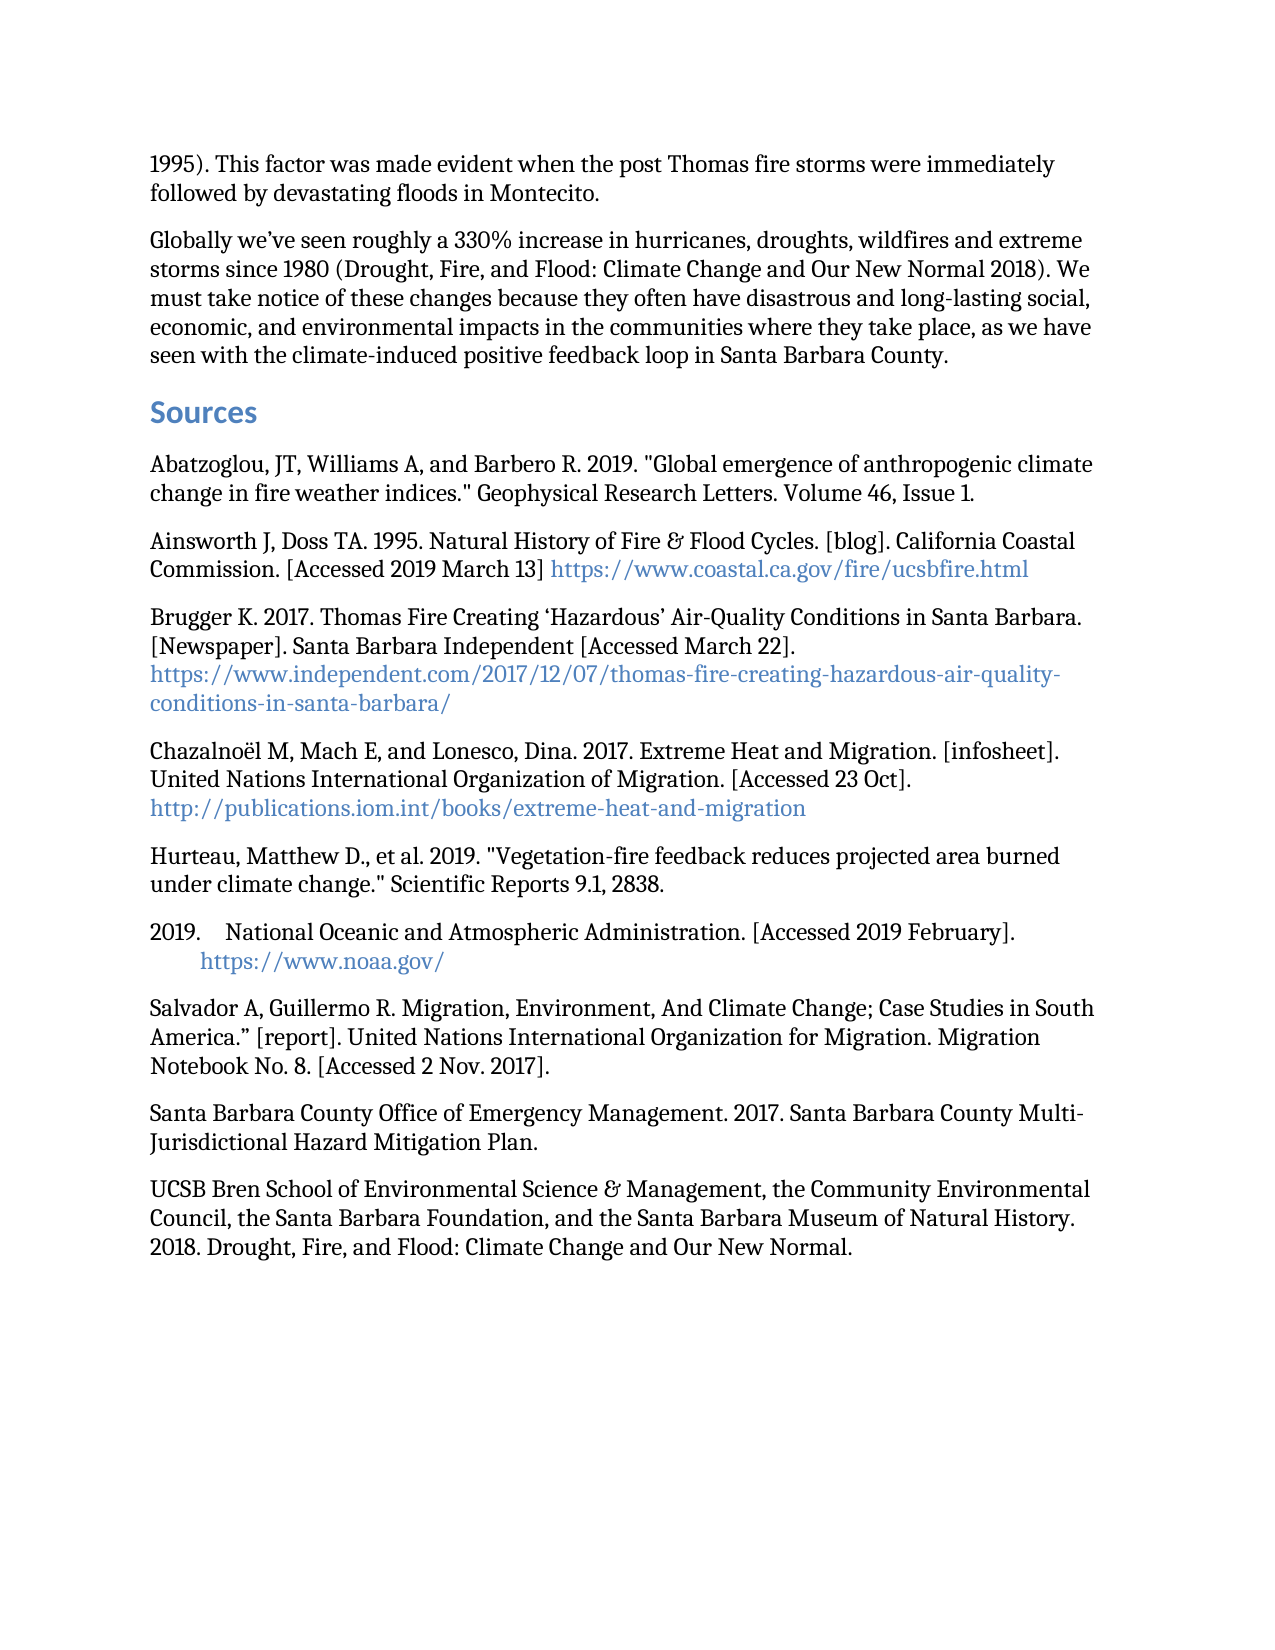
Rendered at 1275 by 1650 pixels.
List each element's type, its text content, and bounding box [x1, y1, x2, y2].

text Chazalnoël M, Mach E, and Lonesco, Dina. 2017. Extreme Heat and Migration. [infosheet]. United Nations International Organization of Migration. [Accessed 23 Oct]. http://publications.iom.int/books/extreme-heat-and-migration [150, 737, 1125, 823]
text Santa Barbara County Office of Emergency Management. 2017. Santa Barbara County Multi-Jurisdictional Hazard Mitigation Plan. [150, 1099, 1125, 1157]
text Globally we’ve seen roughly a 330% increase in hurricanes, droughts, wildfires and extreme storms since 1980 (Drought, Fire, and Flood: Climate Change and Our New Normal 2018). We must take notice of these changes because they often have disastrous and long-lasting social, economic, and environmental impacts in the communities where they take place, as we have seen with the climate-induced positive feedback loop in Santa Barbara County. [150, 226, 1125, 370]
text Hurteau, Matthew D., et al. 2019. "Vegetation-fire feedback reduces projected area burned under climate change." Scientific Reports 9.1, 2838. [150, 842, 1125, 899]
text Salvador A, Guillermo R. Migration, Environment, And Climate Change; Case Studies in South America.” [report]. United Nations International Organization for Migration. Migration Notebook No. 8. [Accessed 2 Nov. 2017]. [150, 994, 1125, 1080]
text Abatzoglou, JT, Williams A, and Barbero R. 2019. "Global emergence of anthropogenic climate change in fire weather indices." Geophysical Research Letters. Volume 46, Issue 1. [150, 450, 1125, 508]
text UCSB Bren School of Environmental Science & Management, the Community Environmental Council, the Santa Barbara Foundation, and the Santa Barbara Museum of Natural History. 2018. Drought, Fire, and Flood: Climate Change and Our New Normal. [150, 1175, 1125, 1262]
list National Oceanic and Atmospheric Administration. [Accessed 2019 February]. https://www.noaa.gov/ [150, 918, 1125, 975]
text Brugger K. 2017. Thomas Fire Creating ‘Hazardous’ Air-Quality Conditions in Santa Barbara. [Newspaper]. Santa Barbara Independent [Accessed March 22]. https://www.independent.com/2017/12/07/thomas-fire-creating-hazardous-air-quality-conditions-in-santa-barbara/ [150, 603, 1125, 718]
subtitle Sources [150, 391, 1125, 432]
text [150, 150, 1125, 207]
text Ainsworth J, Doss TA. 1995. Natural History of Fire & Flood Cycles. [blog]. California Coastal Commission. [Accessed 2019 March 13] https://www.coastal.ca.gov/fire/ucsbfire.html [150, 527, 1125, 584]
